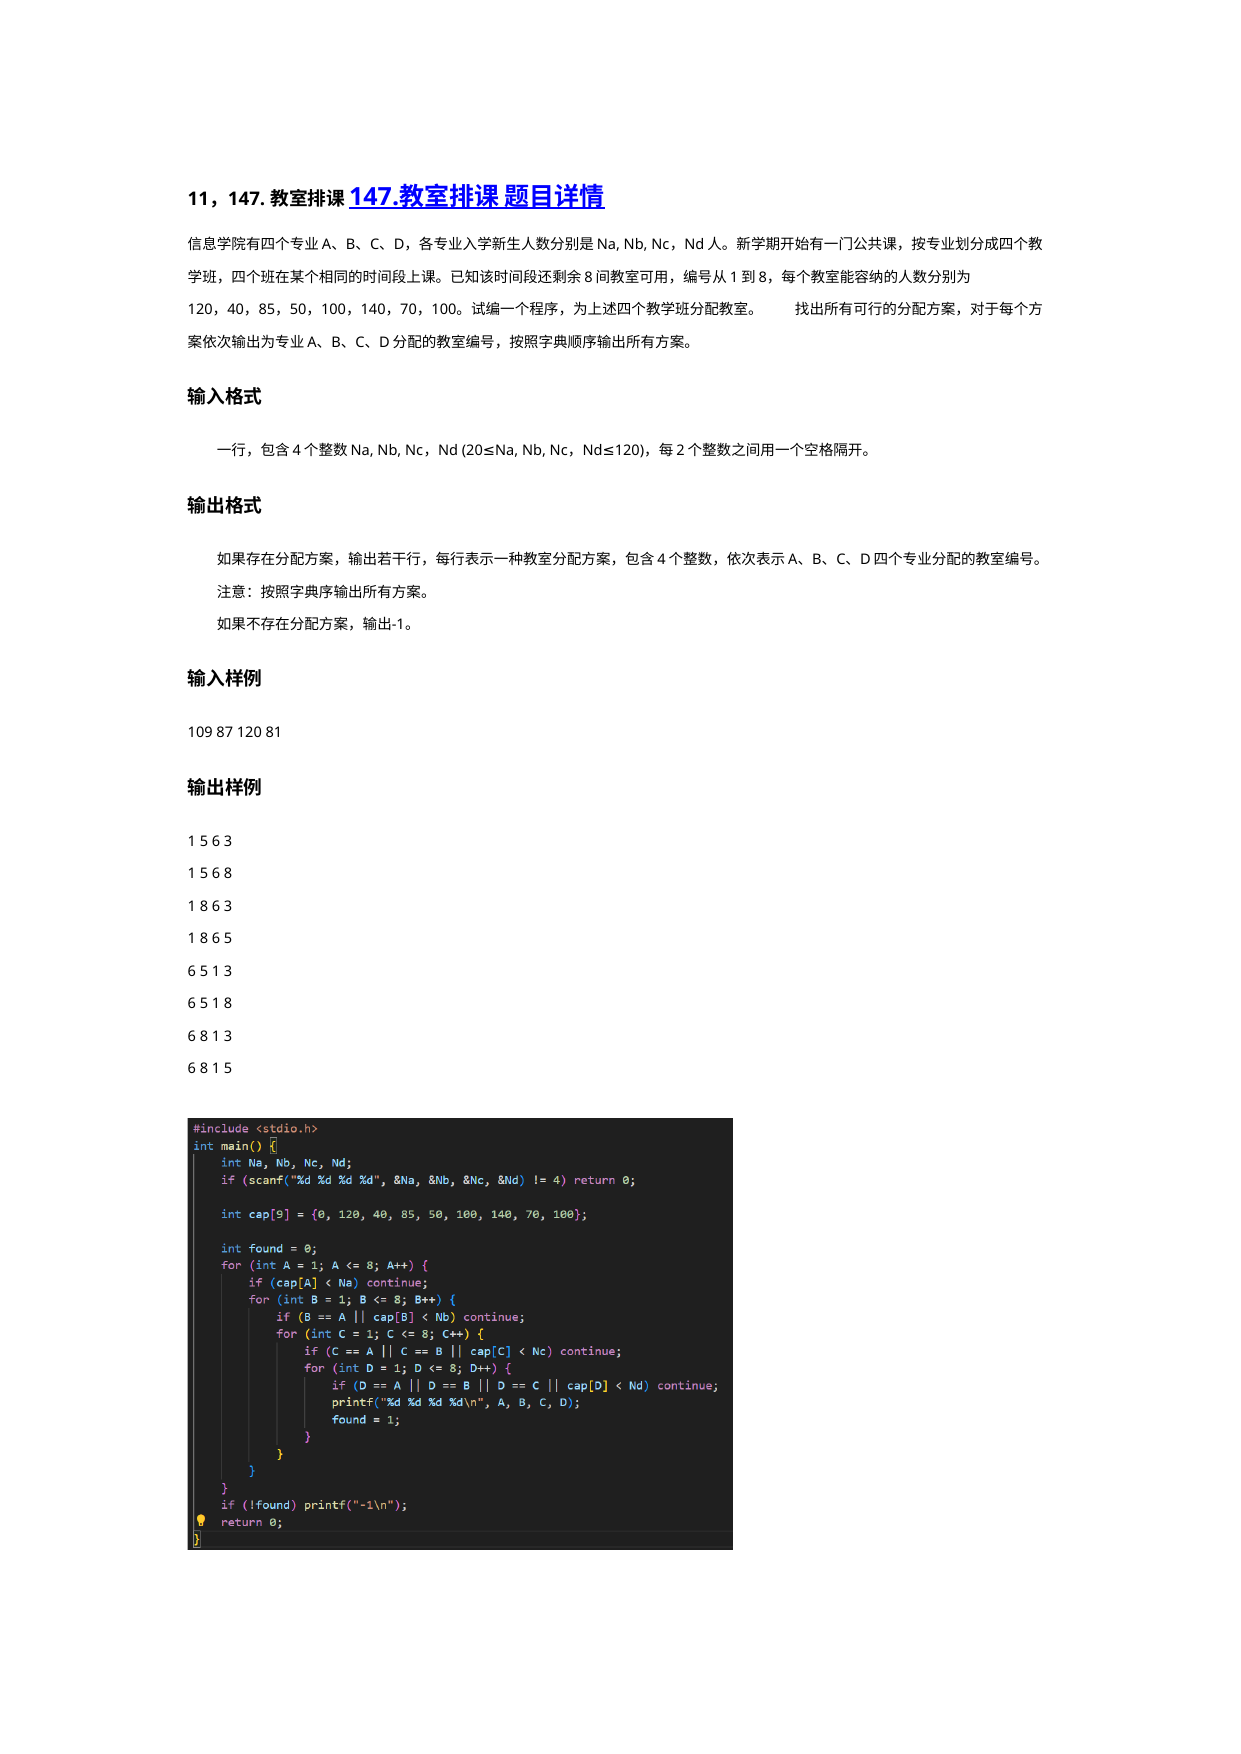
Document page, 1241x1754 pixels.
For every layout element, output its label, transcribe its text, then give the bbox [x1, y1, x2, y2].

text 如果存在分配方案，输出若干行，每行表示一种教室分配方案，包含4个整数，依次表示A、B、C、D四个专业分配的教室编号。 注意：按照字典序输出所有方案。 如果不存在分配方案，输出-1。 [187, 542, 1053, 639]
text 输入格式 [187, 379, 1053, 411]
text 输入样例 [187, 661, 1053, 694]
text 109 87 120 81 [187, 716, 1053, 748]
text 1 5 6 3 1 5 6 8 1 8 6 3 1 8 6 5 6 5 1 3 6 5 1 8 6 8 1 3 6 8 1 5 [187, 824, 1053, 1084]
subtitle 11，147. 教室排课147.教室排课 题目详情 [187, 162, 1053, 227]
text 一行，包含4个整数Na, Nb, Nc，Nd (20≤Na, Nb, Nc，Nd≤120)，每2个整数之间用一个空格隔开。 [187, 433, 1053, 466]
picture [187, 1118, 733, 1550]
text 输出格式 [187, 488, 1053, 520]
text 输出样例 [187, 770, 1053, 803]
text 信息学院有四个专业A、B、C、D，各专业入学新生人数分别是Na, Nb, Nc，Nd人。新学期开始有一门公共课，按专业划分成四个教学班，四个班在某个相同的时间段上课。已知该时间段还剩余8间教室可用，编号从1到8，每个教室能容纳的人数分别为120，40，85，50，100，140，70，100。试编一个程序，为上述四个教学班分配教室。 找出所有可行的分配方案，对于每个方案依次输出为专业A、B、C、D分配的教室编号，按照字典顺序输出所有方案。 [187, 227, 1053, 357]
